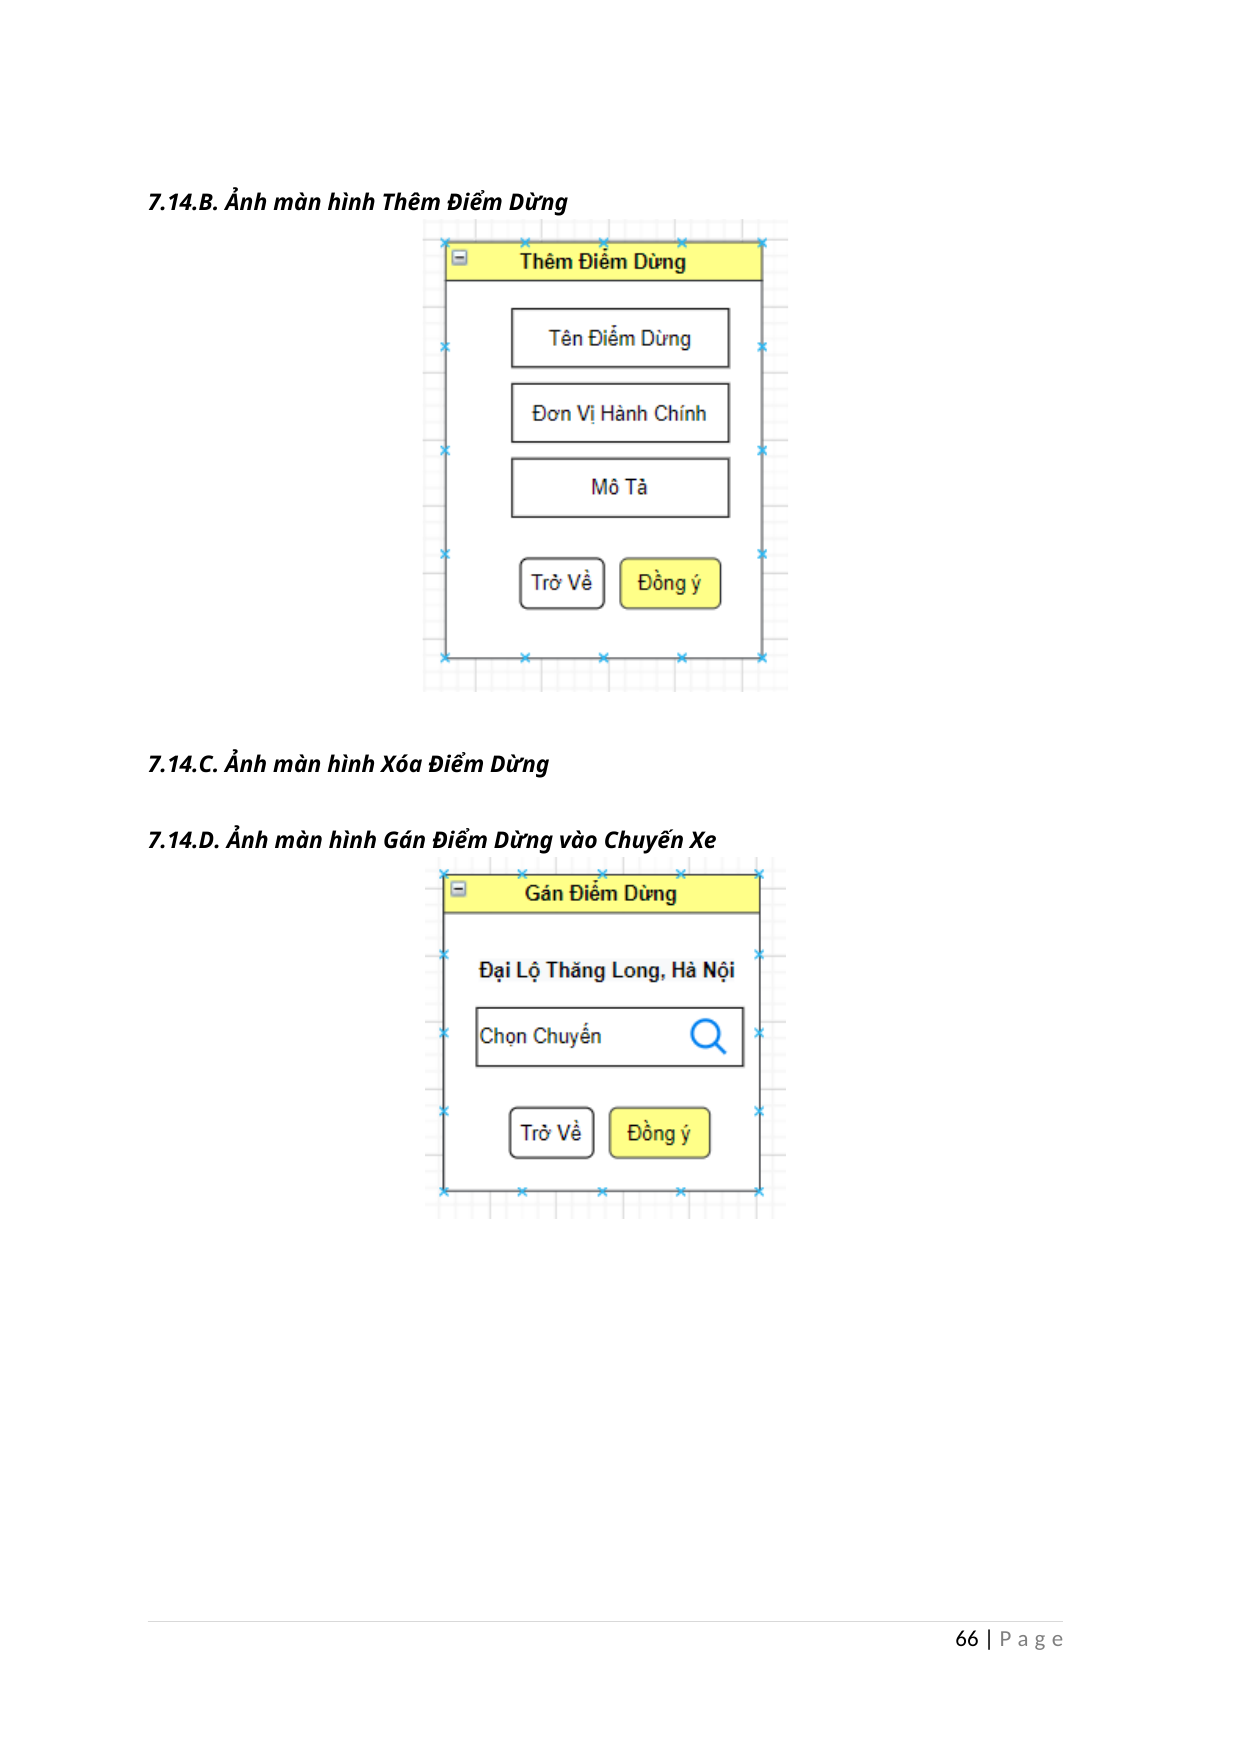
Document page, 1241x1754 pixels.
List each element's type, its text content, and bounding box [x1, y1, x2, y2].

subtitle 7.14.D. Ảnh màn hình Gán Điểm Dừng vào Chuyến Xe [148, 824, 1063, 855]
picture [422, 219, 789, 692]
subtitle 7.14.C. Ảnh màn hình Xóa Điểm Dừng [148, 748, 1063, 779]
picture [425, 857, 786, 1219]
subtitle 7.14.B. Ảnh màn hình Thêm Điểm Dừng [148, 186, 1063, 217]
